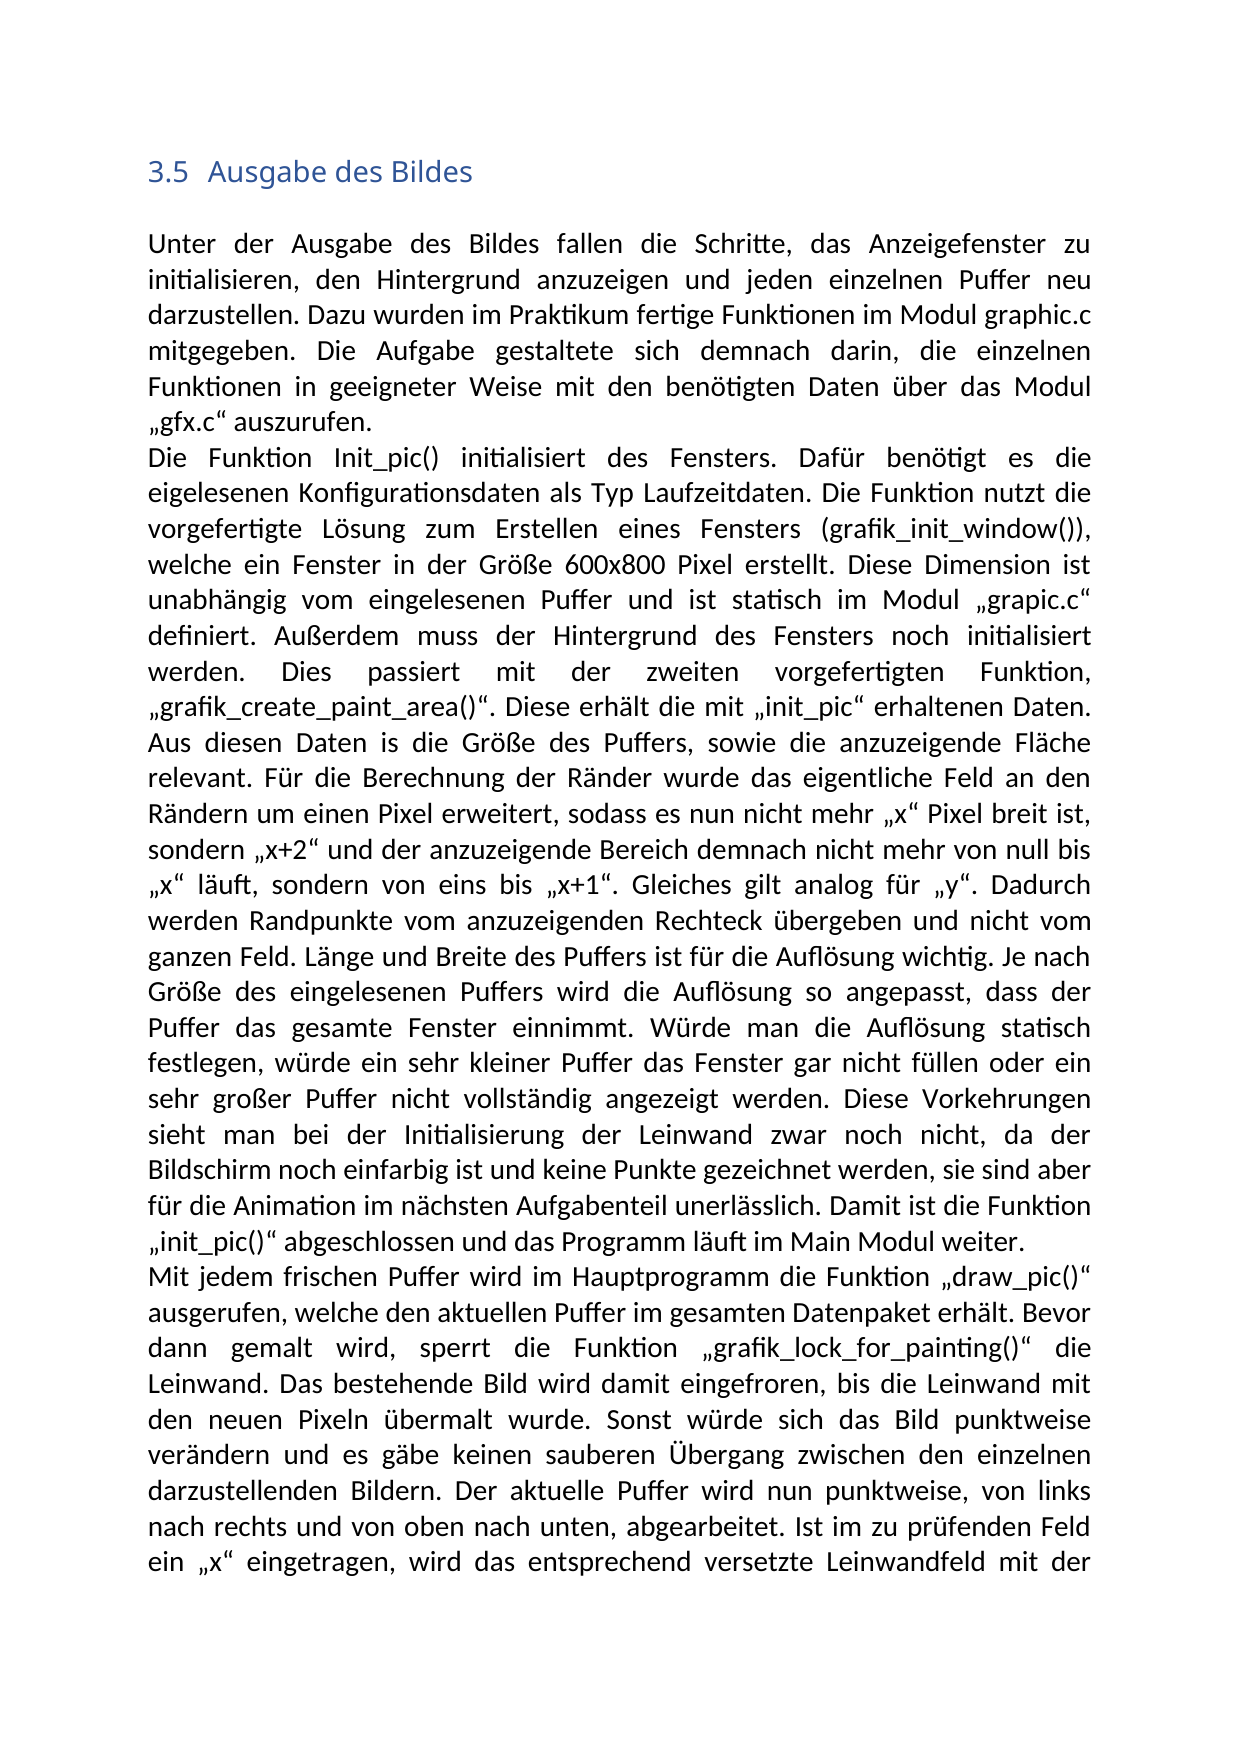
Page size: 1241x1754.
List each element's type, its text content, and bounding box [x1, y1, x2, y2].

text Die Funktion Init_pic() initialisiert des Fensters. Dafür benötigt es die eigelesenen Konfigurationsdaten als Typ Laufzeitdaten. Die Funktion nutzt die vorgefertigte Lösung zum Erstellen eines Fensters (grafik_init_window()), welche ein Fenster in der Größe 600x800 Pixel erstellt. Diese Dimension ist unabhängig vom eingelesenen Puffer und ist statisch im Modul „grapic.c“ definiert. Außerdem muss der Hintergrund des Fensters noch initialisiert werden. Dies passiert mit der zweiten vorgefertigten Funktion, „grafik_create_paint_area()“. Diese erhält die mit „init_pic“ erhaltenen Daten. Aus diesen Daten is die Größe des Puffers, sowie die anzuzeigende Fläche relevant. Für die Berechnung der Ränder wurde das eigentliche Feld an den Rändern um einen Pixel erweitert, sodass es nun nicht mehr „x“ Pixel breit ist, sondern „x+2“ und der anzuzeigende Bereich demnach nicht mehr von null bis „x“ läuft, sondern von eins bis „x+1“. Gleiches gilt analog für „y“. Dadurch werden Randpunkte vom anzuzeigenden Rechteck übergeben und nicht vom ganzen Feld. Länge und Breite des Puffers ist für die Auflösung wichtig. Je nach Größe des eingelesenen Puffers wird die Auflösung so angepasst, dass der Puffer das gesamte Fenster einnimmt. Würde man die Auflösung statisch festlegen, würde ein sehr kleiner Puffer das Fenster gar nicht füllen oder ein sehr großer Puffer nicht vollständig angezeigt werden. Diese Vorkehrungen sieht man bei der Initialisierung der Leinwand zwar noch nicht, da der Bildschirm noch einfarbig ist und keine Punkte gezeichnet werden, sie sind aber für die Animation im nächsten Aufgabenteil unerlässlich. Damit ist die Funktion „init_pic()“ abgeschlossen und das Programm läuft im Main Modul weiter. [148, 439, 1093, 1258]
text Unter der Ausgabe des Bildes fallen die Schritte, das Anzeigefenster zu initialisieren, den Hintergrund anzuzeigen und jeden einzelnen Puffer neu darzustellen. Dazu wurden im Praktikum fertige Funktionen im Modul graphic.c mitgegeben. Die Aufgabe gestaltete sich demnach darin, die einzelnen Funktionen in geeigneter Weise mit den benötigten Daten über das Modul „gfx.c“ auszurufen. [148, 225, 1093, 439]
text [148, 1258, 1093, 1579]
subtitle Ausgabe des Bildes [148, 152, 1093, 191]
